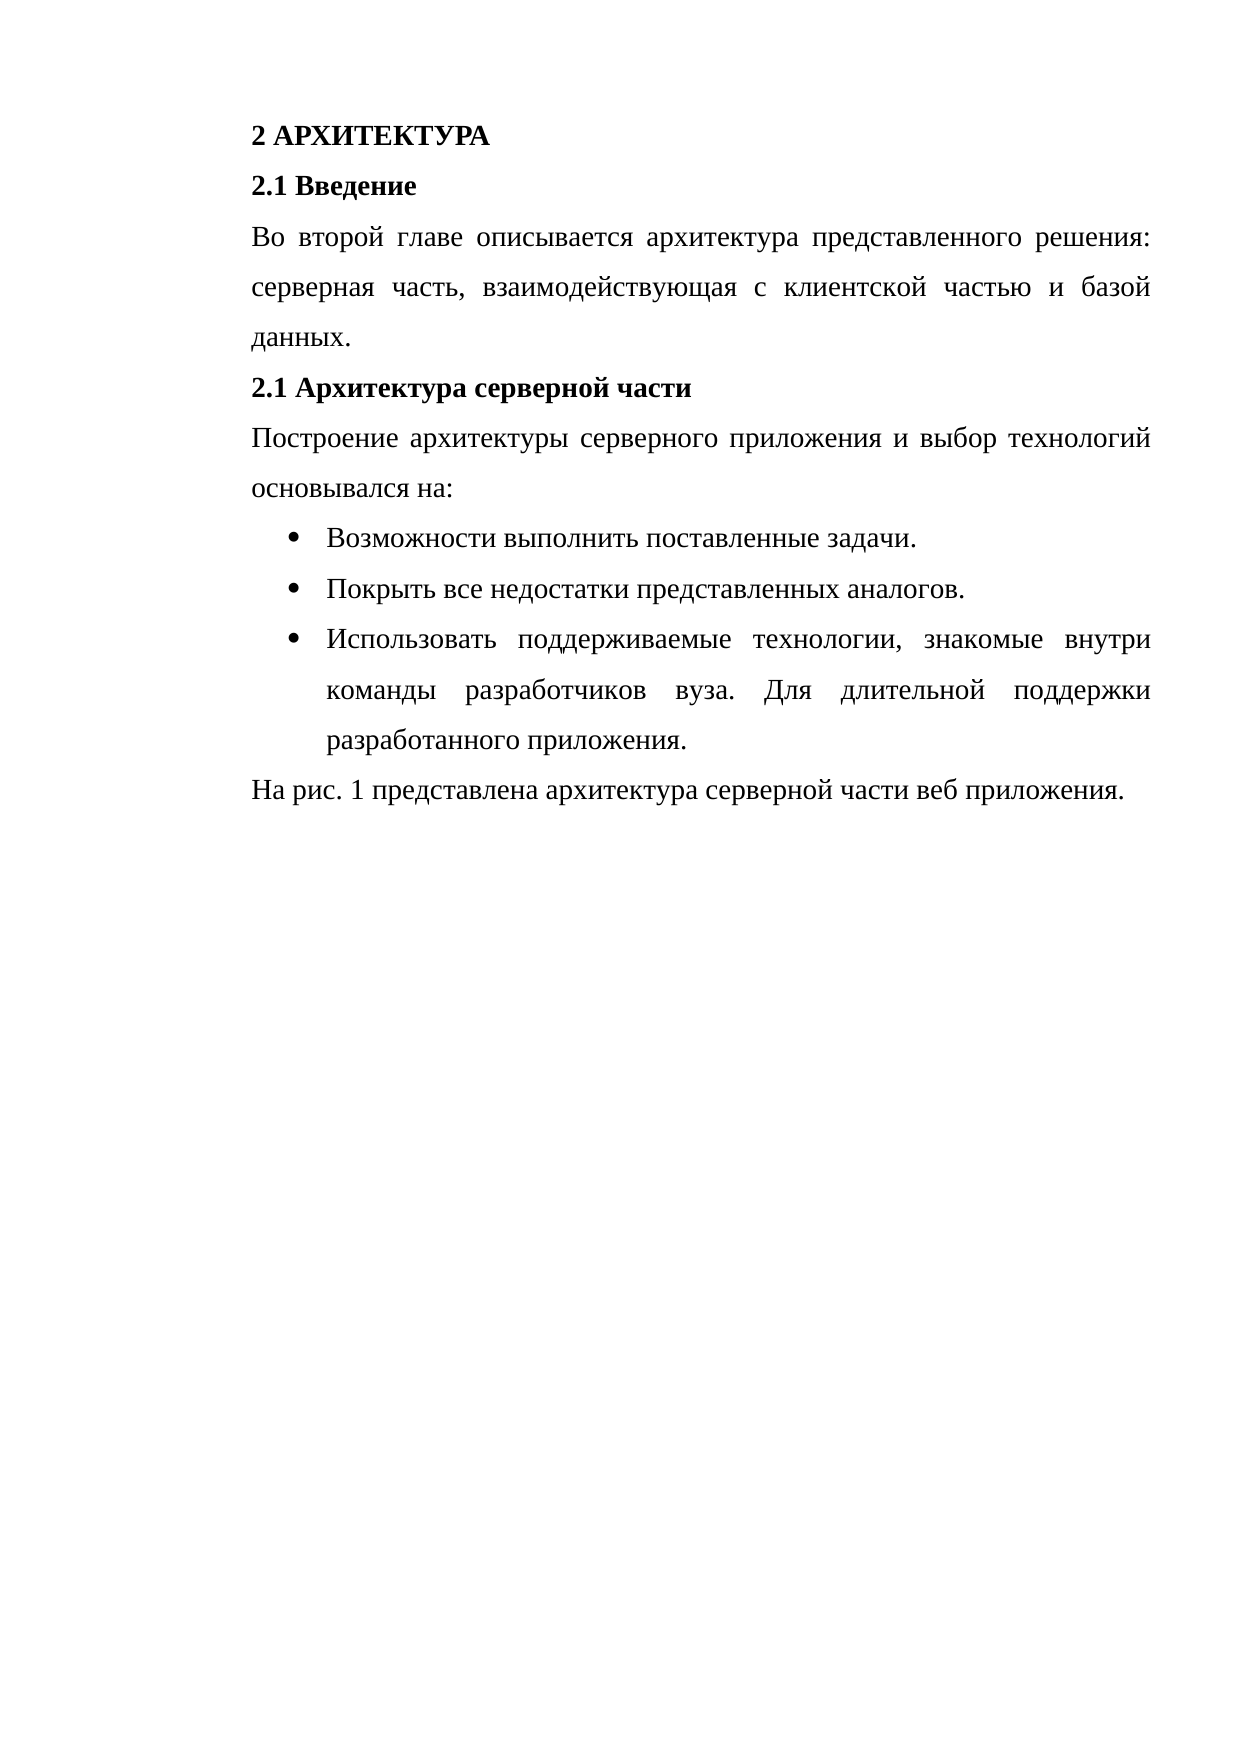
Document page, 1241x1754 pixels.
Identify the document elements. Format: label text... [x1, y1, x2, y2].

list Возможности выполнить поставленные задачи. [288, 521, 1152, 554]
list Покрыть все недостатки представленных аналогов. [288, 571, 1152, 605]
subtitle 2.1 Архитектура серверной части [251, 370, 1152, 403]
text На рис. 1 представлена архитектура серверной части веб приложения. [251, 772, 1152, 806]
subtitle 2 АРХИТЕКТУРА [251, 118, 1152, 152]
text Построение архитектуры серверного приложения и выбор технологий основывался на: [251, 420, 1152, 504]
text Во второй главе описывается архитектура представленного решения: серверная часть, взаимодействующая с клиентской частью и базой данных. [251, 219, 1152, 353]
list Использовать поддерживаемые технологии, знакомые внутри команды разработчиков вуза. Для длительной поддержки разработанного приложения. [288, 621, 1152, 756]
subtitle 2.1 Введение [251, 168, 1152, 202]
